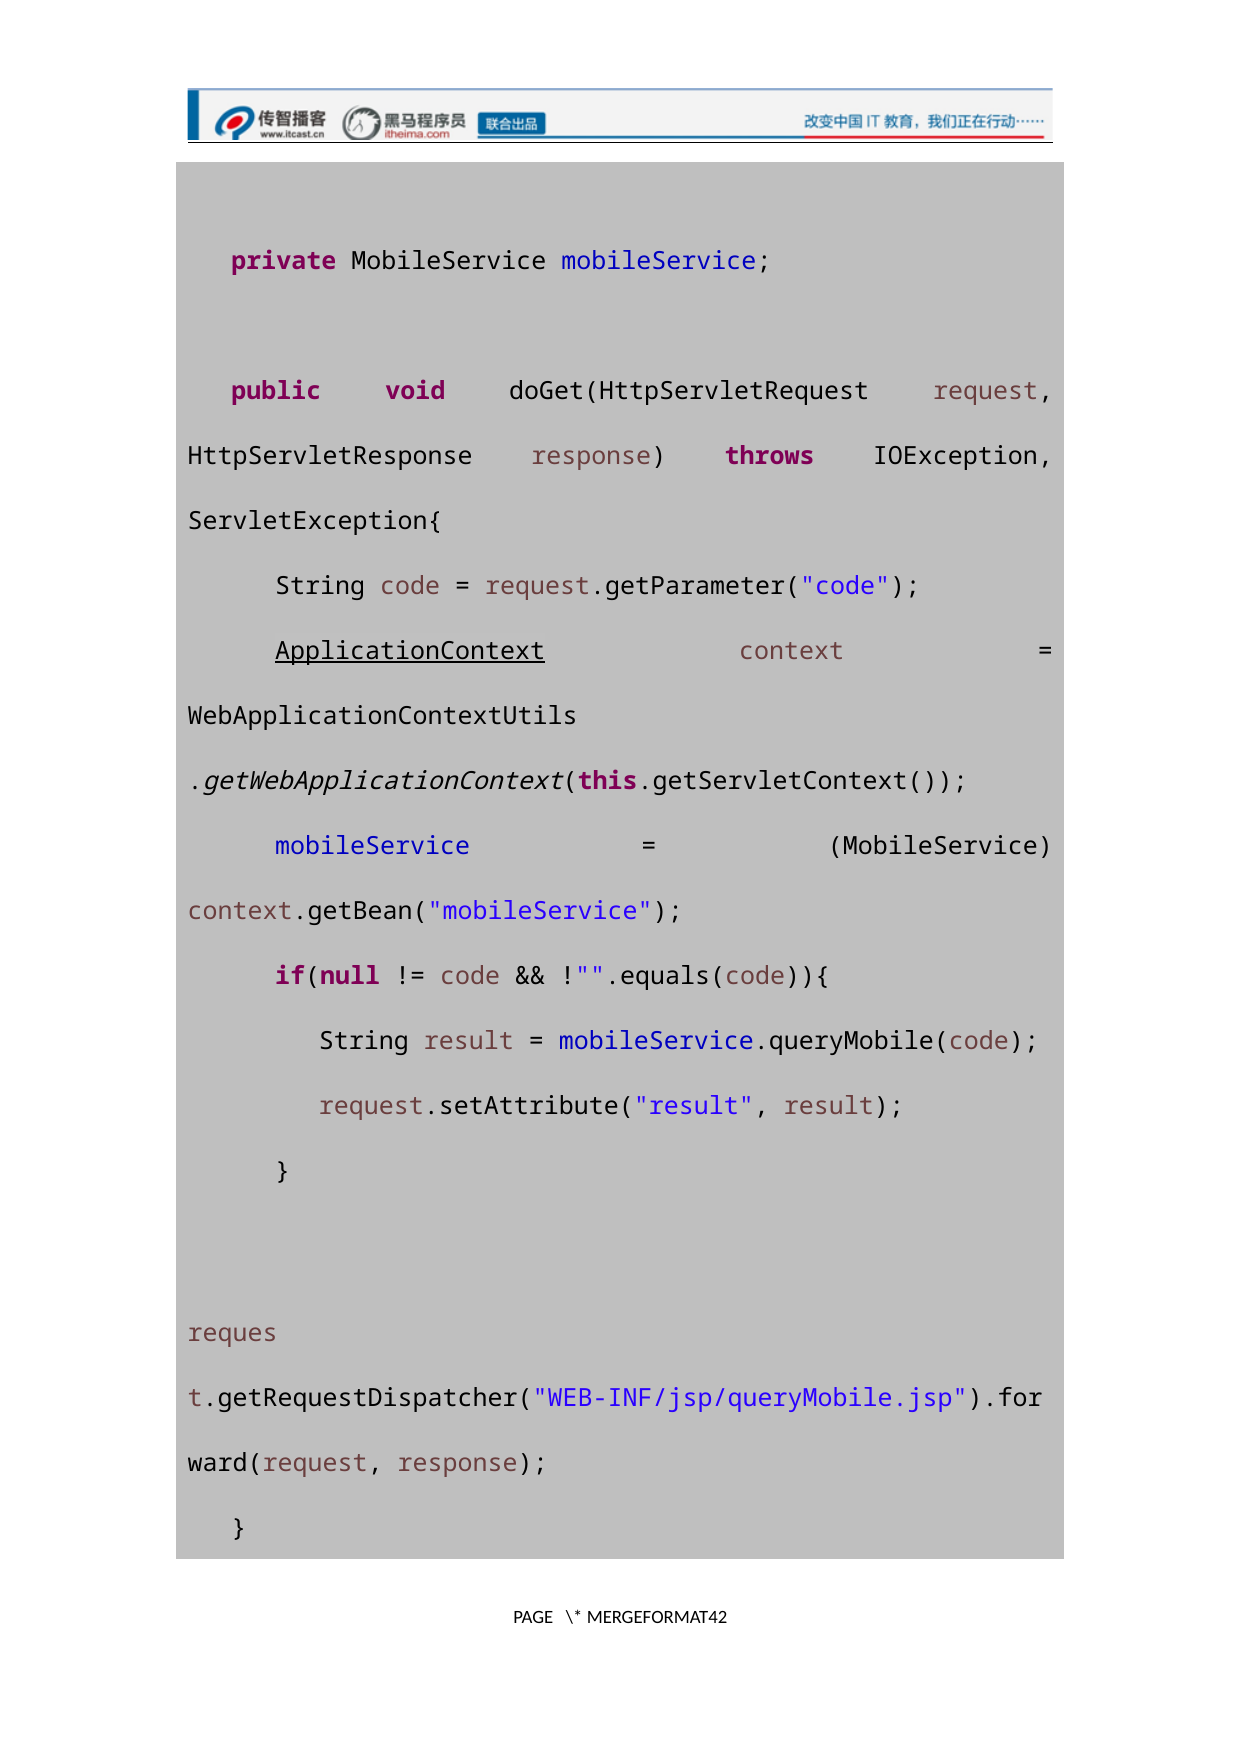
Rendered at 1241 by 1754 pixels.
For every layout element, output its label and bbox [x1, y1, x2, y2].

picture [187, 88, 1053, 140]
table_header [176, 162, 1064, 1559]
